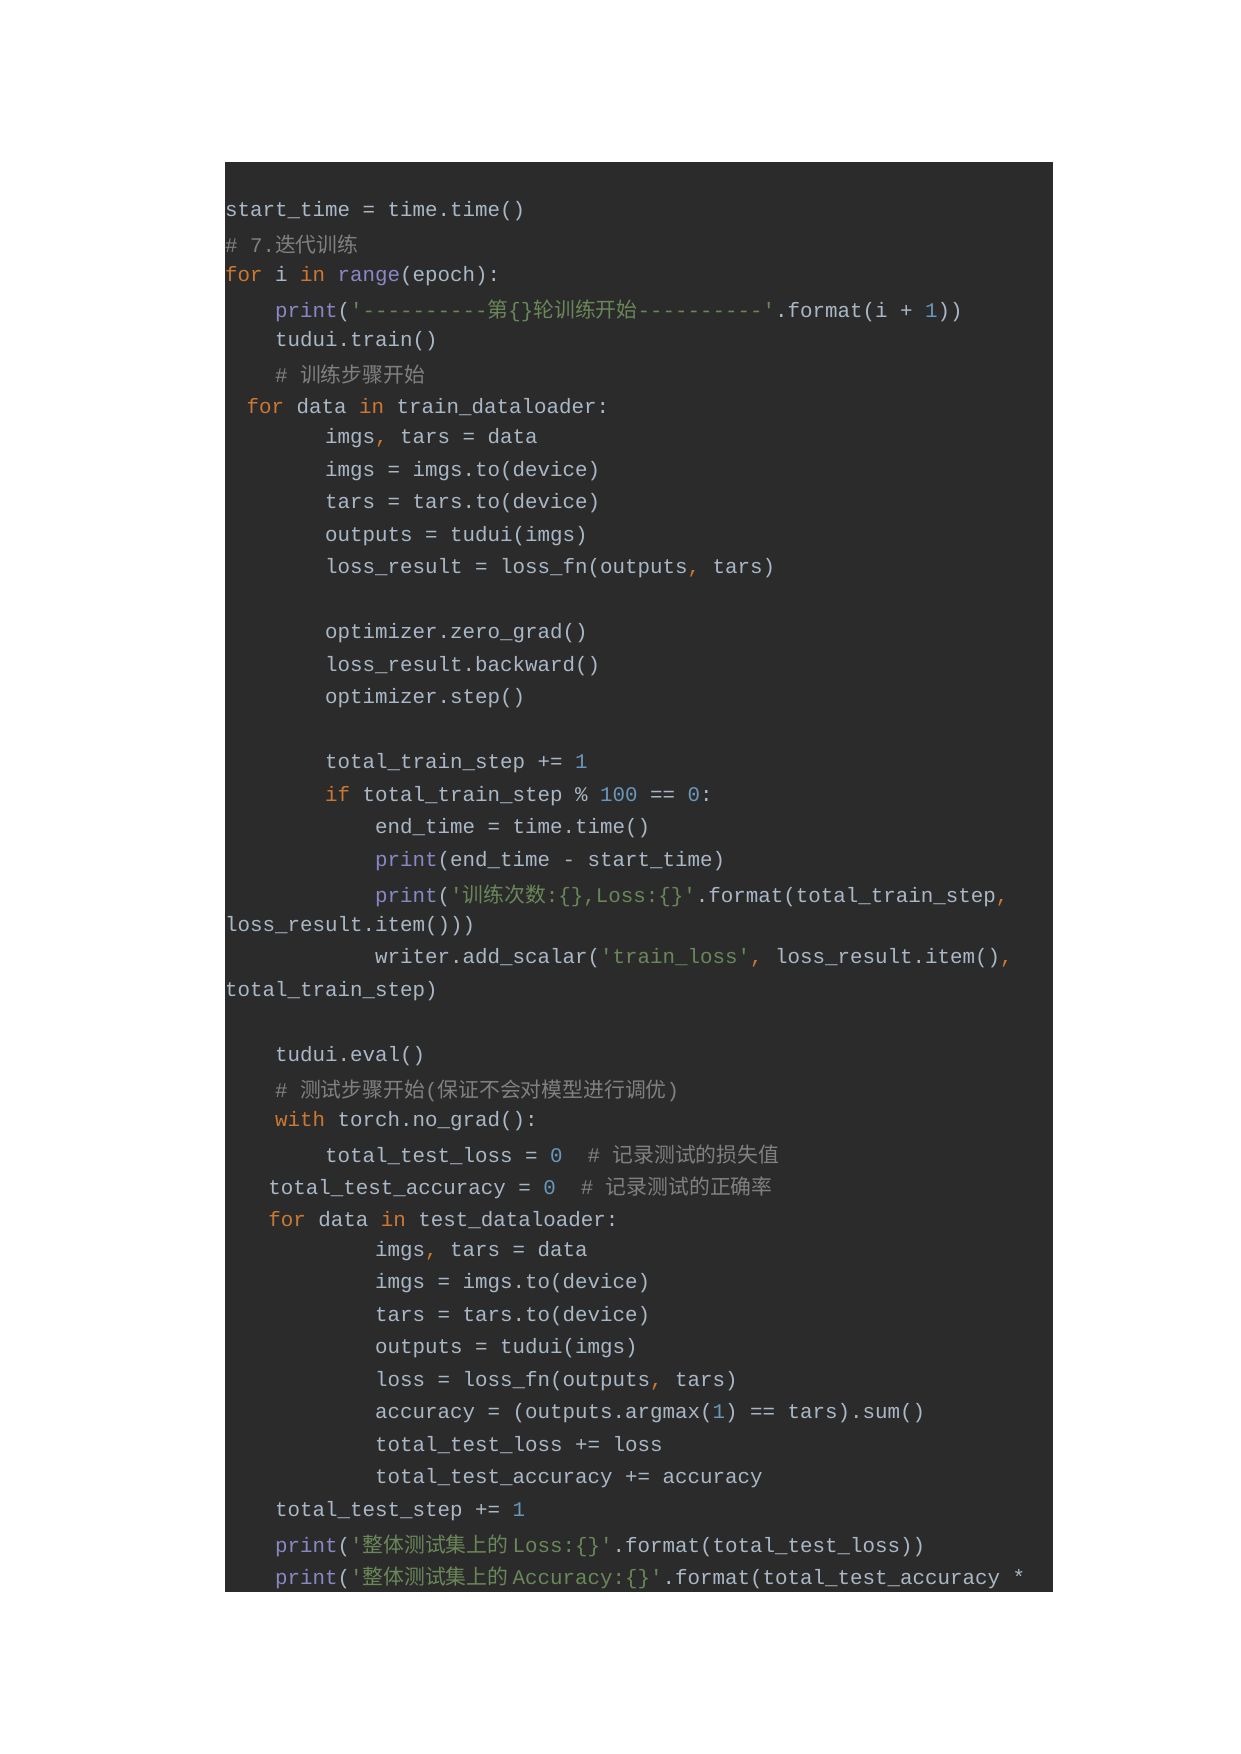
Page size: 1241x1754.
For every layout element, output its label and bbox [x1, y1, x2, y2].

text [225, 162, 1053, 1592]
